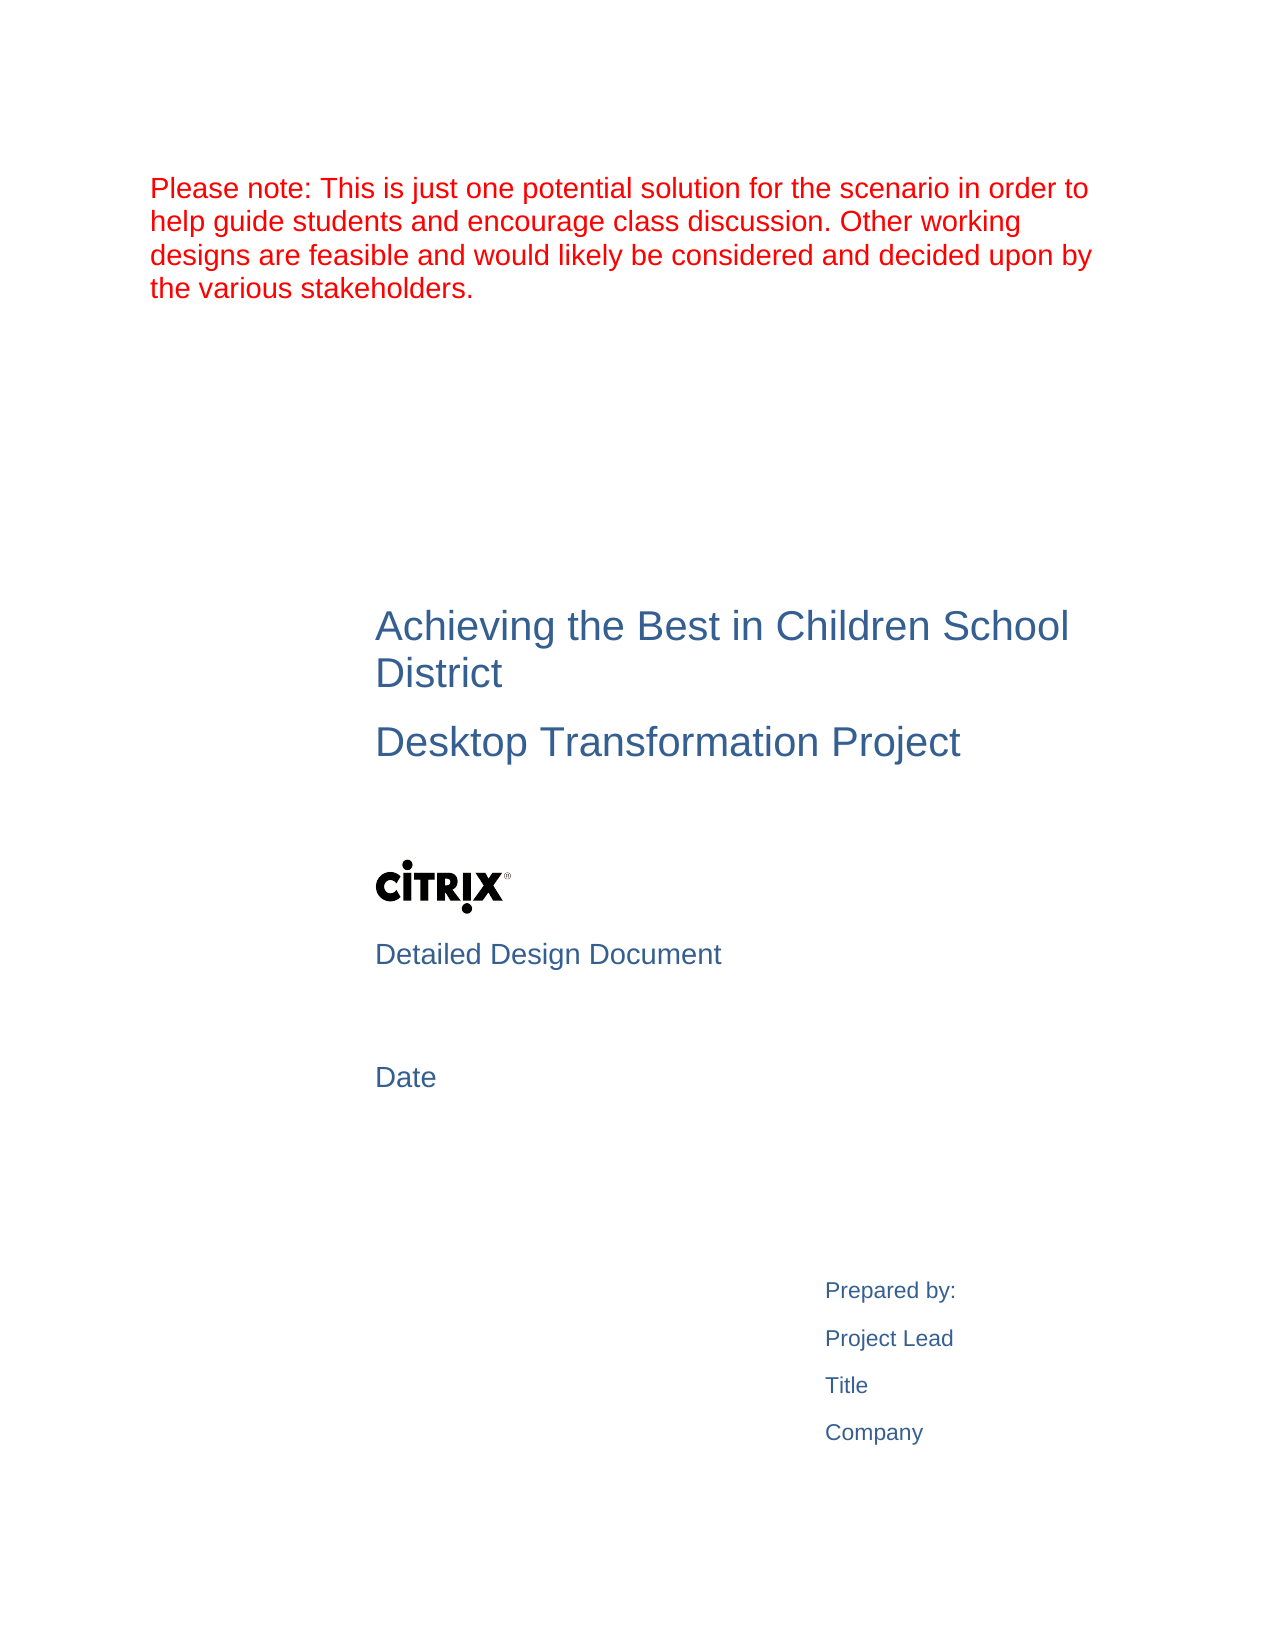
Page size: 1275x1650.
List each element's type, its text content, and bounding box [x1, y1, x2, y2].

text Company [750, 1419, 1125, 1445]
text Detailed Design Document [375, 937, 1125, 970]
text Date [375, 1060, 1125, 1093]
text Achieving the Best in Children School District [375, 601, 1125, 697]
text Desktop Transformation Project [375, 717, 1125, 765]
text Title [750, 1372, 1125, 1398]
text Project Lead [750, 1324, 1125, 1351]
text Please note: This is just one potential solution for the scenario in order to help guide students and encourage class discussion. Other working designs are feasible and would likely be considered and decided upon by the various stakeholders. [150, 171, 1125, 305]
text Prepared by: [750, 1277, 1125, 1304]
